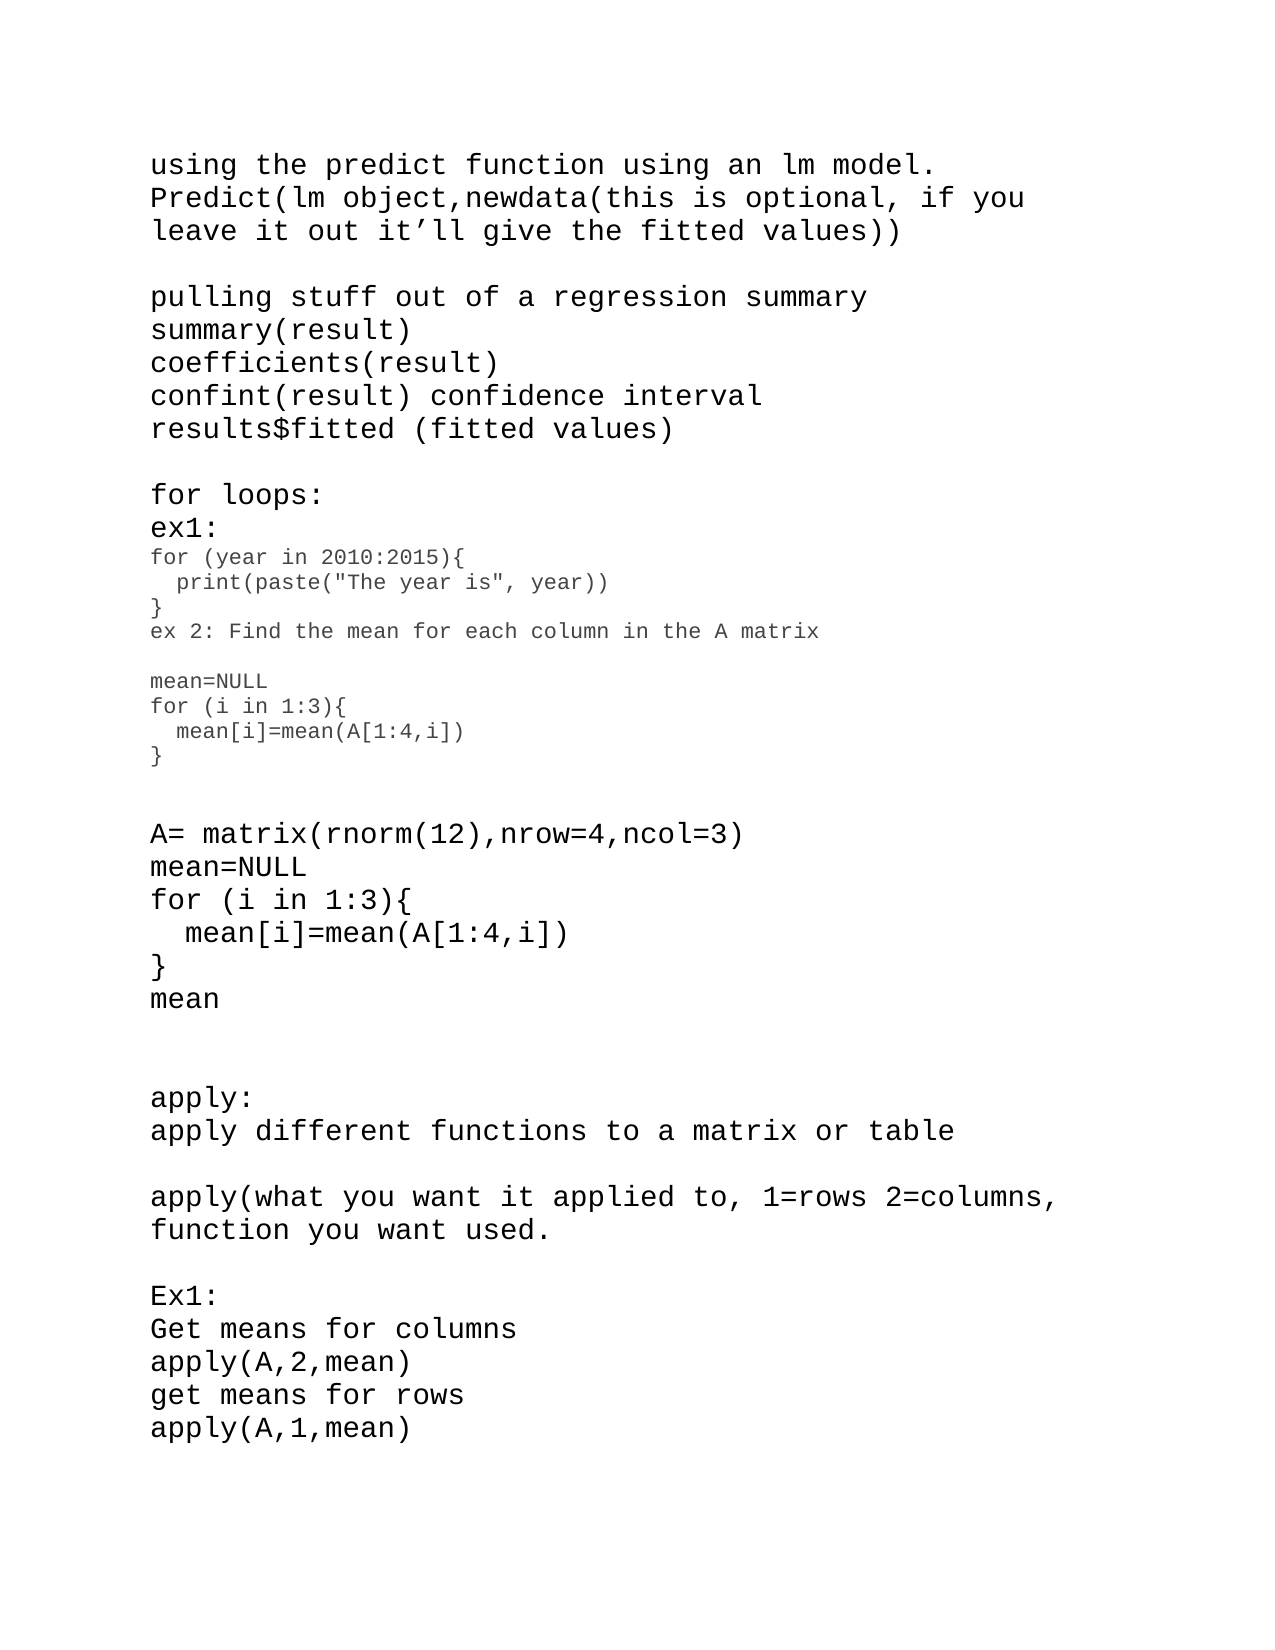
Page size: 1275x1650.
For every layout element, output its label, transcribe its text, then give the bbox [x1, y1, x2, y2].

text summary(result) [150, 315, 1125, 348]
text Ex1: [150, 1281, 1125, 1314]
text apply(A,2,mean) [150, 1347, 1125, 1380]
text print(paste("The year is", year)) [150, 571, 1125, 596]
text Predict(lm object,newdata(this is optional, if you leave it out it’ll give the fitted values)) [150, 183, 1125, 249]
text } [150, 596, 1125, 621]
text } [150, 951, 1125, 984]
text for (i in 1:3){ [150, 885, 1125, 918]
text mean=NULL [150, 670, 1125, 695]
text mean[i]=mean(A[1:4,i]) [150, 720, 1125, 744]
text apply different functions to a matrix or table [150, 1116, 1125, 1149]
text get means for rows [150, 1380, 1125, 1413]
text A= matrix(rnorm(12),nrow=4,ncol=3) [150, 819, 1125, 852]
text using the predict function using an lm model. [150, 150, 1125, 183]
text mean=NULL [150, 852, 1125, 885]
text apply(what you want it applied to, 1=rows 2=columns, function you want used. [150, 1182, 1125, 1248]
text ex1: [150, 513, 1125, 546]
text confint(result) confidence interval [150, 381, 1125, 414]
text for (i in 1:3){ [150, 695, 1125, 720]
text apply: [150, 1083, 1125, 1116]
text apply(A,1,mean) [150, 1413, 1125, 1446]
text for loops: [150, 480, 1125, 513]
text mean[i]=mean(A[1:4,i]) [150, 918, 1125, 951]
text coefficients(result) [150, 348, 1125, 381]
text for (year in 2010:2015){ [150, 546, 1125, 571]
text ex 2: Find the mean for each column in the A matrix [150, 621, 1125, 645]
text Get means for columns [150, 1314, 1125, 1347]
text results$fitted (fitted values) [150, 414, 1125, 447]
text mean [150, 984, 1125, 1017]
text } [150, 744, 1125, 769]
text pulling stuff out of a regression summary [150, 282, 1125, 315]
